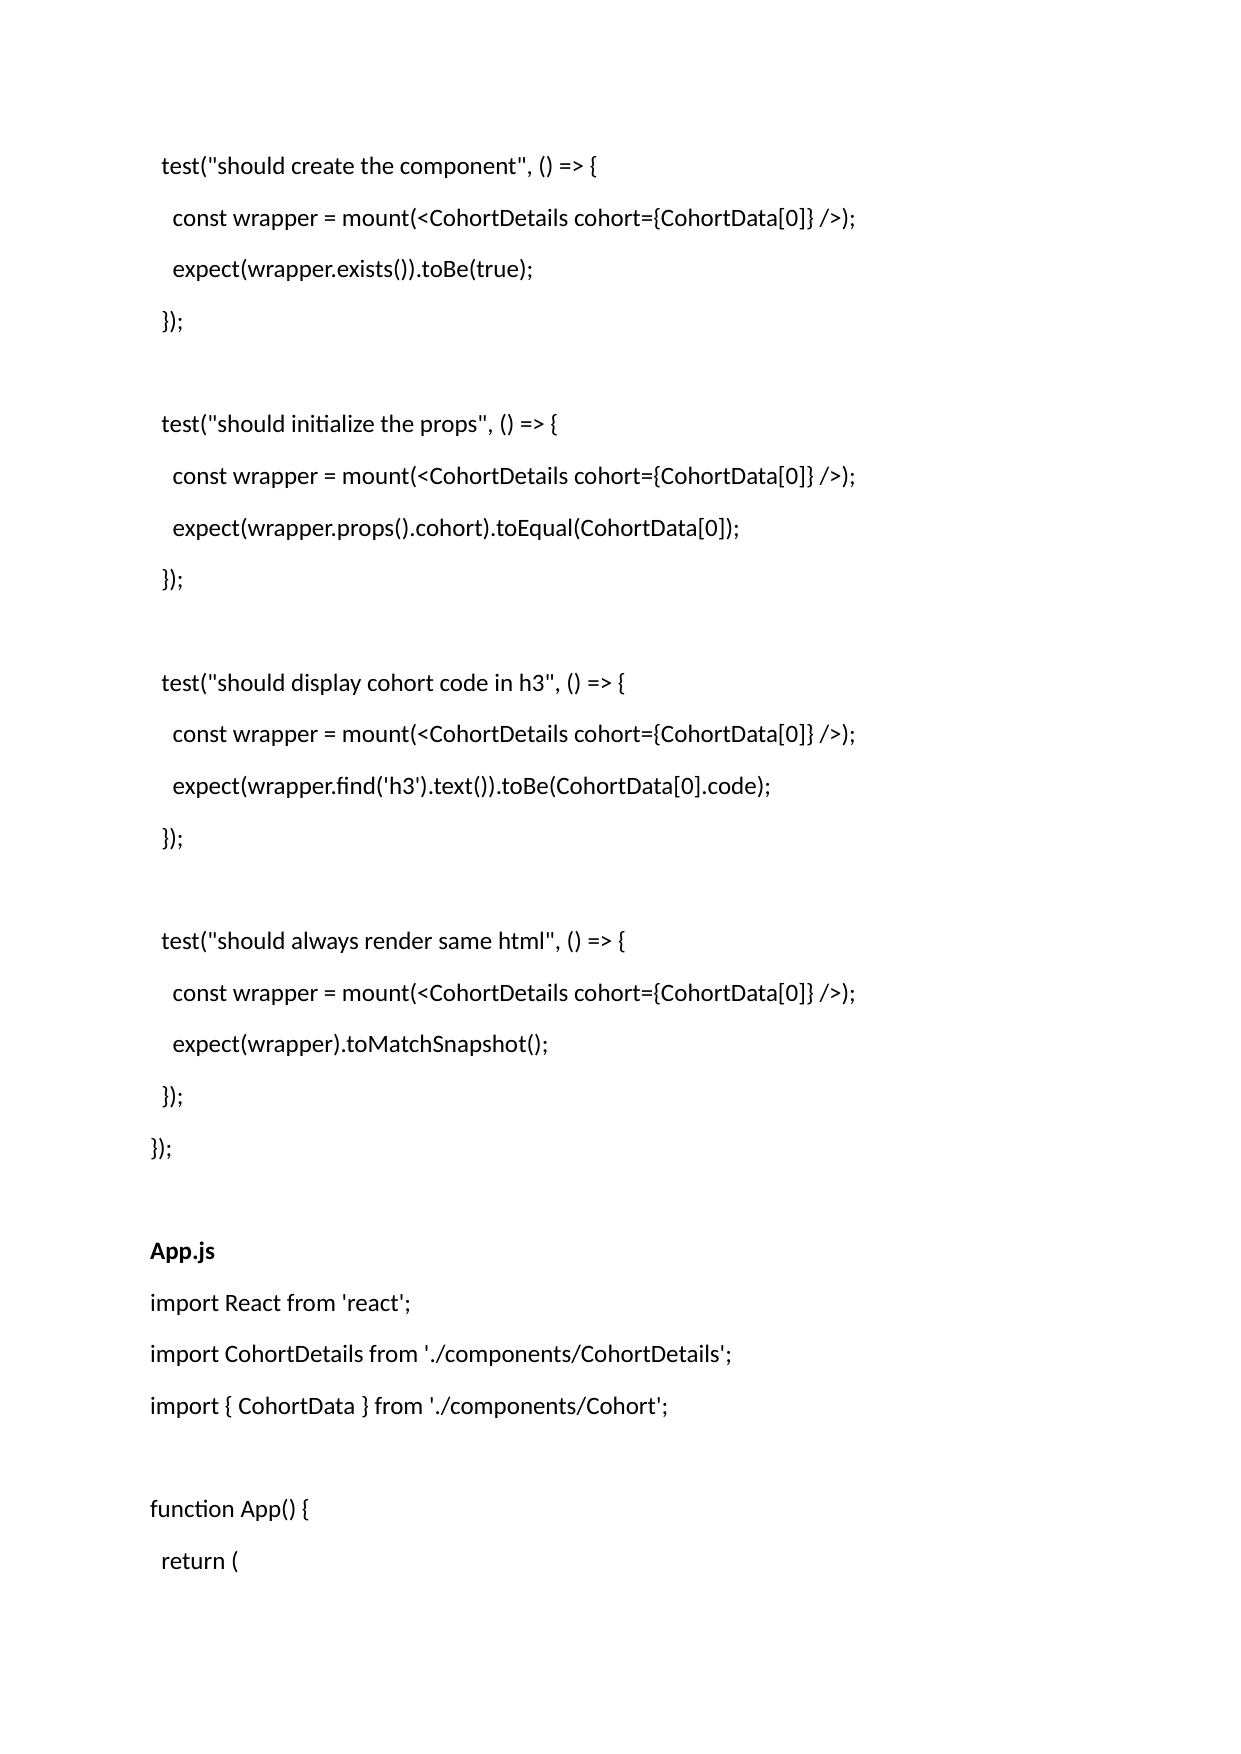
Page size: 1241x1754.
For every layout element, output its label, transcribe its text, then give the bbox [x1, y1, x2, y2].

text }); [150, 305, 1090, 336]
text const wrapper = mount(<CohortDetails cohort={CohortData[0]} />); [150, 977, 1090, 1007]
text const wrapper = mount(<CohortDetails cohort={CohortData[0]} />); [150, 718, 1090, 749]
text }); [150, 1132, 1090, 1162]
text }); [150, 822, 1090, 852]
text App.js [150, 1235, 1090, 1266]
text test("should display cohort code in h3", () => { [150, 667, 1090, 697]
text expect(wrapper).toMatchSnapshot(); [150, 1028, 1090, 1059]
text import React from 'react'; [150, 1287, 1090, 1317]
text return ( [150, 1545, 1090, 1576]
text function App() { [150, 1493, 1090, 1524]
text const wrapper = mount(<CohortDetails cohort={CohortData[0]} />); [150, 460, 1090, 491]
text }); [150, 563, 1090, 594]
text test("should initialize the props", () => { [150, 408, 1090, 439]
text test("should always render same html", () => { [150, 925, 1090, 956]
text import { CohortData } from './components/Cohort'; [150, 1390, 1090, 1421]
text expect(wrapper.find('h3').text()).toBe(CohortData[0].code); [150, 770, 1090, 801]
text }); [150, 1080, 1090, 1111]
text expect(wrapper.props().cohort).toEqual(CohortData[0]); [150, 512, 1090, 542]
text const wrapper = mount(<CohortDetails cohort={CohortData[0]} />); [150, 202, 1090, 232]
text expect(wrapper.exists()).toBe(true); [150, 253, 1090, 284]
text import CohortDetails from './components/CohortDetails'; [150, 1338, 1090, 1369]
text test("should create the component", () => { [150, 150, 1090, 181]
